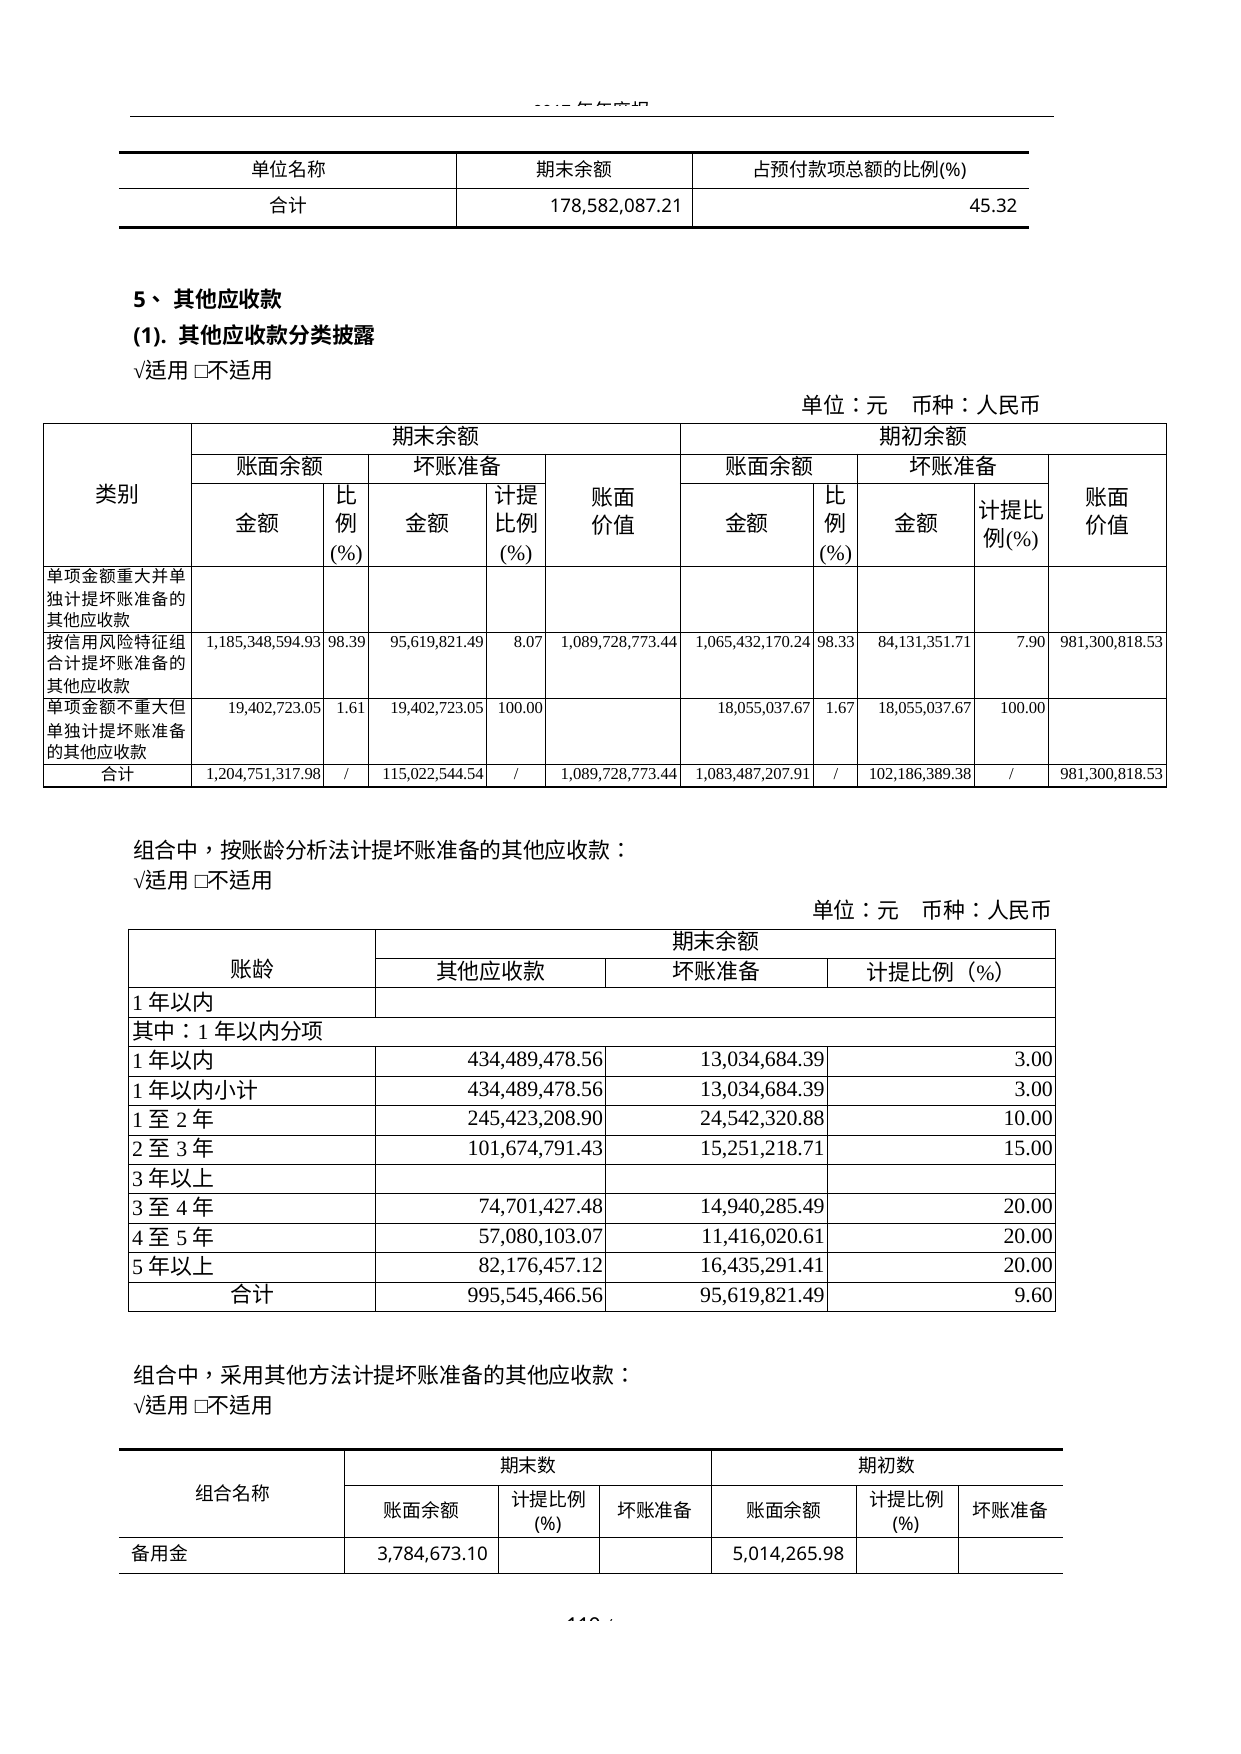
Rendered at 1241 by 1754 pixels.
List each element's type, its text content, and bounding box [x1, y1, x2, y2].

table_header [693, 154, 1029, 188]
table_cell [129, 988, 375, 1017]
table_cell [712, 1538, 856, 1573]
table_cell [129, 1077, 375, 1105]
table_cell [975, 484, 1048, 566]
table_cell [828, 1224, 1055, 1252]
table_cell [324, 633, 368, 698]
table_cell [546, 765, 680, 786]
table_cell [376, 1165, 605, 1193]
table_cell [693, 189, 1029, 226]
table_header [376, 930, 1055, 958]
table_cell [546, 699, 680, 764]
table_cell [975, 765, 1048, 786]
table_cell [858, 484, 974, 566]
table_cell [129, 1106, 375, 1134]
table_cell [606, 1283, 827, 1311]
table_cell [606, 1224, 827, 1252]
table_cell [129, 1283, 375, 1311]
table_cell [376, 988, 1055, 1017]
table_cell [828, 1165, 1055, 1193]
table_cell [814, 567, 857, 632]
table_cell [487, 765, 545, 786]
text 组合中，采用其他方法计提坏账准备的其他应收款： [133, 1361, 1180, 1389]
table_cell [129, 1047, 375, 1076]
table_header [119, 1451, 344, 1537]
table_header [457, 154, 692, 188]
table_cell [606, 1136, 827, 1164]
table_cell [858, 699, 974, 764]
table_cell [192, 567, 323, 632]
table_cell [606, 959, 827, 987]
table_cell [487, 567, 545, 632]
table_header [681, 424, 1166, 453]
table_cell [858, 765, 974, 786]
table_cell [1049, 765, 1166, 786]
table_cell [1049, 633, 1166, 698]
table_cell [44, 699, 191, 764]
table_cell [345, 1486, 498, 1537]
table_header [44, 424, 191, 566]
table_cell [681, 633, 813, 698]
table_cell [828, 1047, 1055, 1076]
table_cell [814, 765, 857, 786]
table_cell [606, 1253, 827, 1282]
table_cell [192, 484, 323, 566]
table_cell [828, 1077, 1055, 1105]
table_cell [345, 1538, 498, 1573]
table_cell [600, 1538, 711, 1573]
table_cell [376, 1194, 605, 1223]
text √适用 □不适用 [133, 356, 394, 385]
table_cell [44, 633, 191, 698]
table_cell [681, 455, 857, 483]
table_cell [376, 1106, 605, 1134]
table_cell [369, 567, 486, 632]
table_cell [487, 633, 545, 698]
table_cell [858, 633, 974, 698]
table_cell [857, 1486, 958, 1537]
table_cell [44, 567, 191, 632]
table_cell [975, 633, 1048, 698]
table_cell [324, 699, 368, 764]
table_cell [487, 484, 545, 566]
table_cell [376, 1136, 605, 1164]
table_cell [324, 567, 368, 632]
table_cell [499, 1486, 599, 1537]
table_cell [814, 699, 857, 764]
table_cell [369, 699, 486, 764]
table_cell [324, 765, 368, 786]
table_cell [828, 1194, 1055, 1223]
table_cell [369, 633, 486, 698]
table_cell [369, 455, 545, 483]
text 组合中，按账龄分析法计提坏账准备的其他应收款： [133, 836, 636, 864]
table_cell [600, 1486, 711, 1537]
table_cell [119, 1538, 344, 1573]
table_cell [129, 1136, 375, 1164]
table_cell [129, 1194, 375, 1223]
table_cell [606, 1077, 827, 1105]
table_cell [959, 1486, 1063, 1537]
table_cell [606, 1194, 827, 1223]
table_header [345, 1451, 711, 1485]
subtitle 5、 其他应收款 [133, 284, 394, 314]
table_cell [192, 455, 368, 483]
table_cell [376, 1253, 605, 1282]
text 单位：元 币种：人民币 [801, 390, 1180, 419]
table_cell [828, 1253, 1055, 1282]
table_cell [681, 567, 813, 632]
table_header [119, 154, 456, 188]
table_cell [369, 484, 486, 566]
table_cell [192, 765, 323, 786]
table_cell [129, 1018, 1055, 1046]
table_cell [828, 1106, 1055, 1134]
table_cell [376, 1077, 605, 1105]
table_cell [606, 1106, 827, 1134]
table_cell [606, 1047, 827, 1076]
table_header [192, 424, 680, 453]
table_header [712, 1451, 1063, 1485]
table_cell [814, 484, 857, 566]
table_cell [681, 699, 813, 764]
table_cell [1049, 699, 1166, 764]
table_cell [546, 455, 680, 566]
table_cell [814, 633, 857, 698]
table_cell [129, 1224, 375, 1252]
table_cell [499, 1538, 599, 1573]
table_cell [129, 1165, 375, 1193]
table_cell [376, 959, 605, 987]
text √适用 □不适用 [133, 1389, 1180, 1419]
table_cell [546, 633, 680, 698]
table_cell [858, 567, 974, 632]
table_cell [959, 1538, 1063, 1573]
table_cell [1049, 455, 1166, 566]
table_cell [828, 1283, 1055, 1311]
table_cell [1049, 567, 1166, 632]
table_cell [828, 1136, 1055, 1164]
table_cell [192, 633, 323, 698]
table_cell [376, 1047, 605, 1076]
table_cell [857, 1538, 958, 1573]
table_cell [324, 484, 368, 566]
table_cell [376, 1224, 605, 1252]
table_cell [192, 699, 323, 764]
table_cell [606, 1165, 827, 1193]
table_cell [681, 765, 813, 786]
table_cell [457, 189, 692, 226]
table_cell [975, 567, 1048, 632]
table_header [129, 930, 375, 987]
text 单位：元 币种：人民币 [812, 896, 1180, 925]
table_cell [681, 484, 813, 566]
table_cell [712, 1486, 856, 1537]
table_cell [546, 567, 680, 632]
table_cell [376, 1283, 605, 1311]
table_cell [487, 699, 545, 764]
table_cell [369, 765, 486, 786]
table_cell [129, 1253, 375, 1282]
text √适用 □不适用 [133, 864, 636, 894]
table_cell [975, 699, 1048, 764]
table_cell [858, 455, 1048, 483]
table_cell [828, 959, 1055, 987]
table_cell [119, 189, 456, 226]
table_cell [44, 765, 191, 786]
subtitle (1). 其他应收款分类披露 [133, 320, 394, 349]
